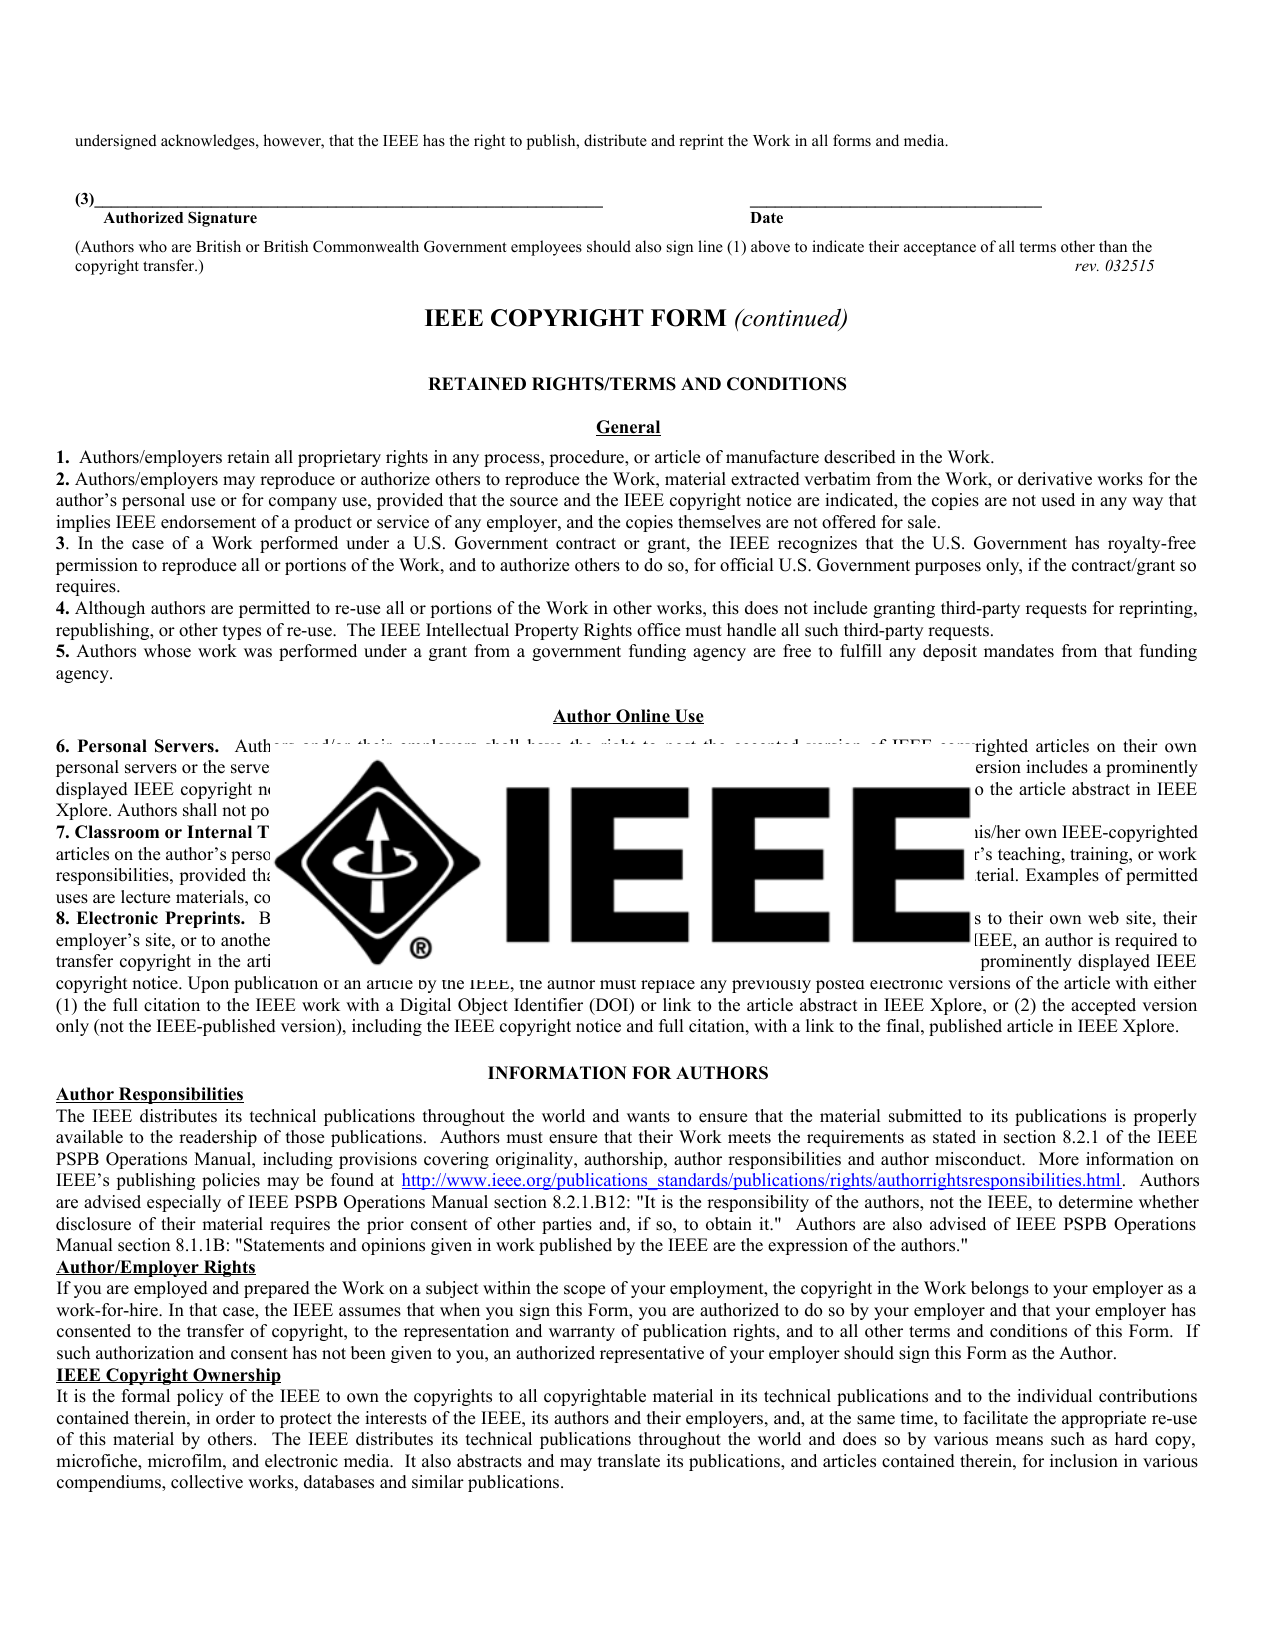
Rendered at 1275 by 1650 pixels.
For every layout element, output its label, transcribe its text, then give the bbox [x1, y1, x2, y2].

title The IEEE distributes its technical publications throughout the world and wants to ensure that the material submitted to its publications is properly available to the readership of those publications. Authors must ensure that their Work meets the requirements as stated in section 8.2.1 of the IEEE PSPB Operations Manual, including provisions covering originality, authorship, author responsibilities and author misconduct. More information on IEEE’s publishing policies may be found at http://www.ieee.org/publications_standards/publications/rights/authorrightsresponsibilities.html. Authors are advised especially of IEEE PSPB Operations Manual section 8.2.1.B12: "It is the responsibility of the authors, not the IEEE, to determine whether disclosure of their material requires the prior consent of other parties and, if so, to obtain it." Authors are also advised of IEEE PSPB Operations Manual section 8.1.1B: "Statements and opinions given in work published by the IEEE are the expression of the authors." [56, 1105, 1200, 1256]
title Author Responsibilities [56, 1083, 1200, 1105]
text 6. Personal Servers. Authors and/or their employers shall have the right to post the accepted version of IEEE-copyrighted articles on their own personal servers or the servers of their institutions or employers without permission from IEEE, provided that the posted version includes a prominently displayed IEEE copyright notice and, when published, a full citation to the original IEEE publication, including a link to the article abstract in IEEE Xplore. Authors shall not post the final, published versions of their papers. [56, 735, 1200, 821]
list 3. In the case of a Work performed under a U.S. Government contract or grant, the IEEE recognizes that the U.S. Government has royalty-free permission to reproduce all or portions of the Work, and to authorize others to do so, for official U.S. Government purposes only, if the contract/grant so requires. [56, 532, 1200, 597]
picture [270, 744, 975, 980]
text Authorized Signature Date [75, 208, 1200, 227]
list 5. Authors whose work was performed under a grant from a government funding agency are free to fulfill any deposit mandates from that funding agency. [56, 640, 1200, 683]
title INFORMATION FOR AUTHORS [56, 1062, 1200, 1083]
text 8. Electronic Preprints. Before submitting an article to an IEEE publication, authors frequently post their manuscripts to their own web site, their employer’s site, or to another server that invites constructive comment from colleagues. Upon submission of an article to IEEE, an author is required to transfer copyright in the article to IEEE, and the author must update any previously posted version of the article with a prominently displayed IEEE copyright notice. Upon publication of an article by the IEEE, the author must replace any previously posted electronic versions of the article with either (1) the full citation to the IEEE work with a Digital Object Identifier (DOI) or link to the article abstract in IEEE Xplore, or (2) the accepted version only (not the IEEE-published version), including the IEEE copyright notice and full citation, with a link to the final, published article in IEEE Xplore. [56, 907, 1200, 1037]
text Author/Employer Rights [56, 1256, 1200, 1277]
text IEEE Copyright Ownership [56, 1363, 1200, 1385]
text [75, 131, 1228, 150]
text If you are employed and prepared the Work on a subject within the scope of your employment, the copyright in the Work belongs to your employer as a work-for-hire. In that case, the IEEE assumes that when you sign this Form, you are authorized to do so by your employer and that your employer has consented to the transfer of copyright, to the representation and warranty of publication rights, and to all other terms and conditions of this Form. If such authorization and consent has not been given to you, an authorized representative of your employer should sign this Form as the Author. [56, 1277, 1200, 1363]
text (Authors who are British or British Commonwealth Government employees should also sign line (1) above to indicate their acceptance of all terms other than the copyright transfer.) rev. 032515 [75, 236, 1200, 275]
text Author Online Use [56, 705, 1200, 726]
text (3)_____________________________________________________________ ___________________________________ [75, 188, 1200, 208]
title IEEE COPYRIGHT FORM (continued) [75, 303, 1200, 332]
title General [56, 416, 1200, 438]
list 1. Authors/employers retain all proprietary rights in any process, procedure, or article of manufacture described in the Work. [56, 446, 1200, 468]
list 2. Authors/employers may reproduce or authorize others to reproduce the Work, material extracted verbatim from the Work, or derivative works for the author’s personal use or for company use, provided that the source and the IEEE copyright notice are indicated, the copies are not used in any way that implies IEEE endorsement of a product or service of any employer, and the copies themselves are not offered for sale. [56, 468, 1200, 532]
text It is the formal policy of the IEEE to own the copyrights to all copyrightable material in its technical publications and to the individual contributions contained therein, in order to protect the interests of the IEEE, its authors and their employers, and, at the same time, to facilitate the appropriate re-use of this material by others. The IEEE distributes its technical publications throughout the world and does so by various means such as hard copy, microfiche, microfilm, and electronic media. It also abstracts and may translate its publications, and articles contained therein, for inclusion in various compendiums, collective works, databases and similar publications. [56, 1385, 1200, 1493]
title RETAINED RIGHTS/TERMS AND CONDITIONS [75, 373, 1200, 394]
list 4. Although authors are permitted to re-use all or portions of the Work in other works, this does not include granting third-party requests for reprinting, republishing, or other types of re-use. The IEEE Intellectual Property Rights office must handle all such third-party requests. [56, 597, 1200, 640]
